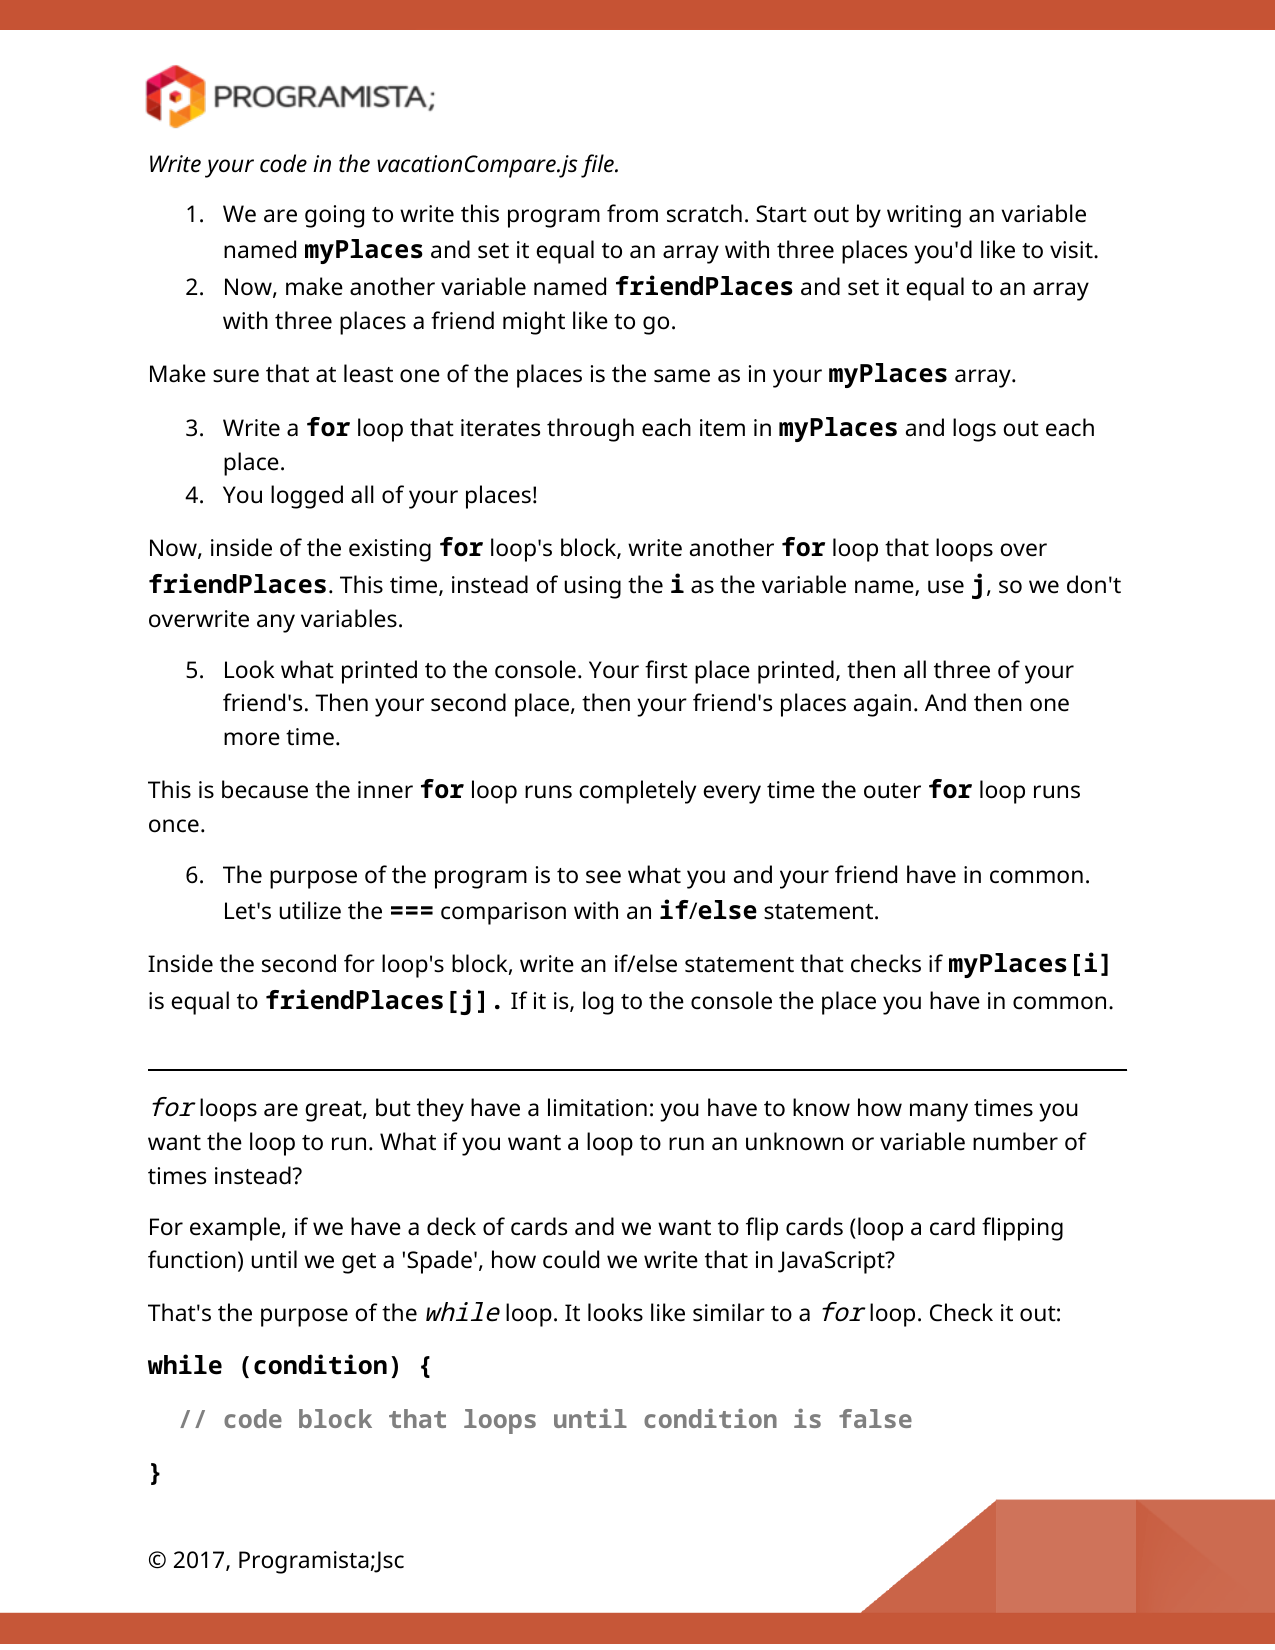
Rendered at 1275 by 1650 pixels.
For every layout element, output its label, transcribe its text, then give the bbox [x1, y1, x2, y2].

text This is because the inner for loop runs completely every time the outer for loop runs once. [148, 772, 1127, 839]
text For example, if we have a deck of cards and we want to flip cards (loop a card flipping function) until we get a 'Spade', how could we write that in JavaScript? [148, 1210, 1127, 1275]
picture [0, 0, 1275, 30]
text while (condition) { [148, 1348, 1127, 1382]
list Write a for loop that iterates through each item in myPlaces and logs out each place. [185, 409, 1127, 477]
picture [142, 42, 438, 149]
list Now, make another variable named friendPlaces and set it equal to an array with three places a friend might like to go. [185, 269, 1127, 337]
text Inside the second for loop's block, write an if/else statement that checks if myPlaces[i] is equal to friendPlaces[j]. If it is, log to the console the place you have in common. [148, 946, 1127, 1017]
list We are going to write this program from scratch. Start out by writing an variable named myPlaces and set it equal to an array with three places you'd like to visit. [185, 198, 1127, 266]
text Write your code in the vacationCompare.js file. [148, 148, 1127, 179]
text That's the purpose of the while loop. It looks like similar to a for loop. Check it out: [148, 1294, 1127, 1329]
text } [148, 1455, 1127, 1489]
text for loops are great, but they have a limitation: you have to know how many times you want the loop to run. What if you want a loop to run an unknown or variable number of times instead? [148, 1090, 1127, 1191]
text // code block that loops until condition is false [148, 1401, 1127, 1436]
list You logged all of your places! [185, 479, 1127, 511]
text Now, inside of the existing for loop's block, write another for loop that loops over friendPlaces. This time, instead of using the i as the variable name, use j, so we don't overwrite any variables. [148, 530, 1127, 634]
list Look what printed to the console. Your first place printed, then all three of your friend's. Then your second place, then your friend's places again. And then one more time. [185, 654, 1127, 752]
list The purpose of the program is to see what you and your friend have in common. Let's utilize the === comparison with an if/else statement. [185, 858, 1127, 927]
text Make sure that at least one of the places is the same as in your myPlaces array. [148, 356, 1127, 390]
